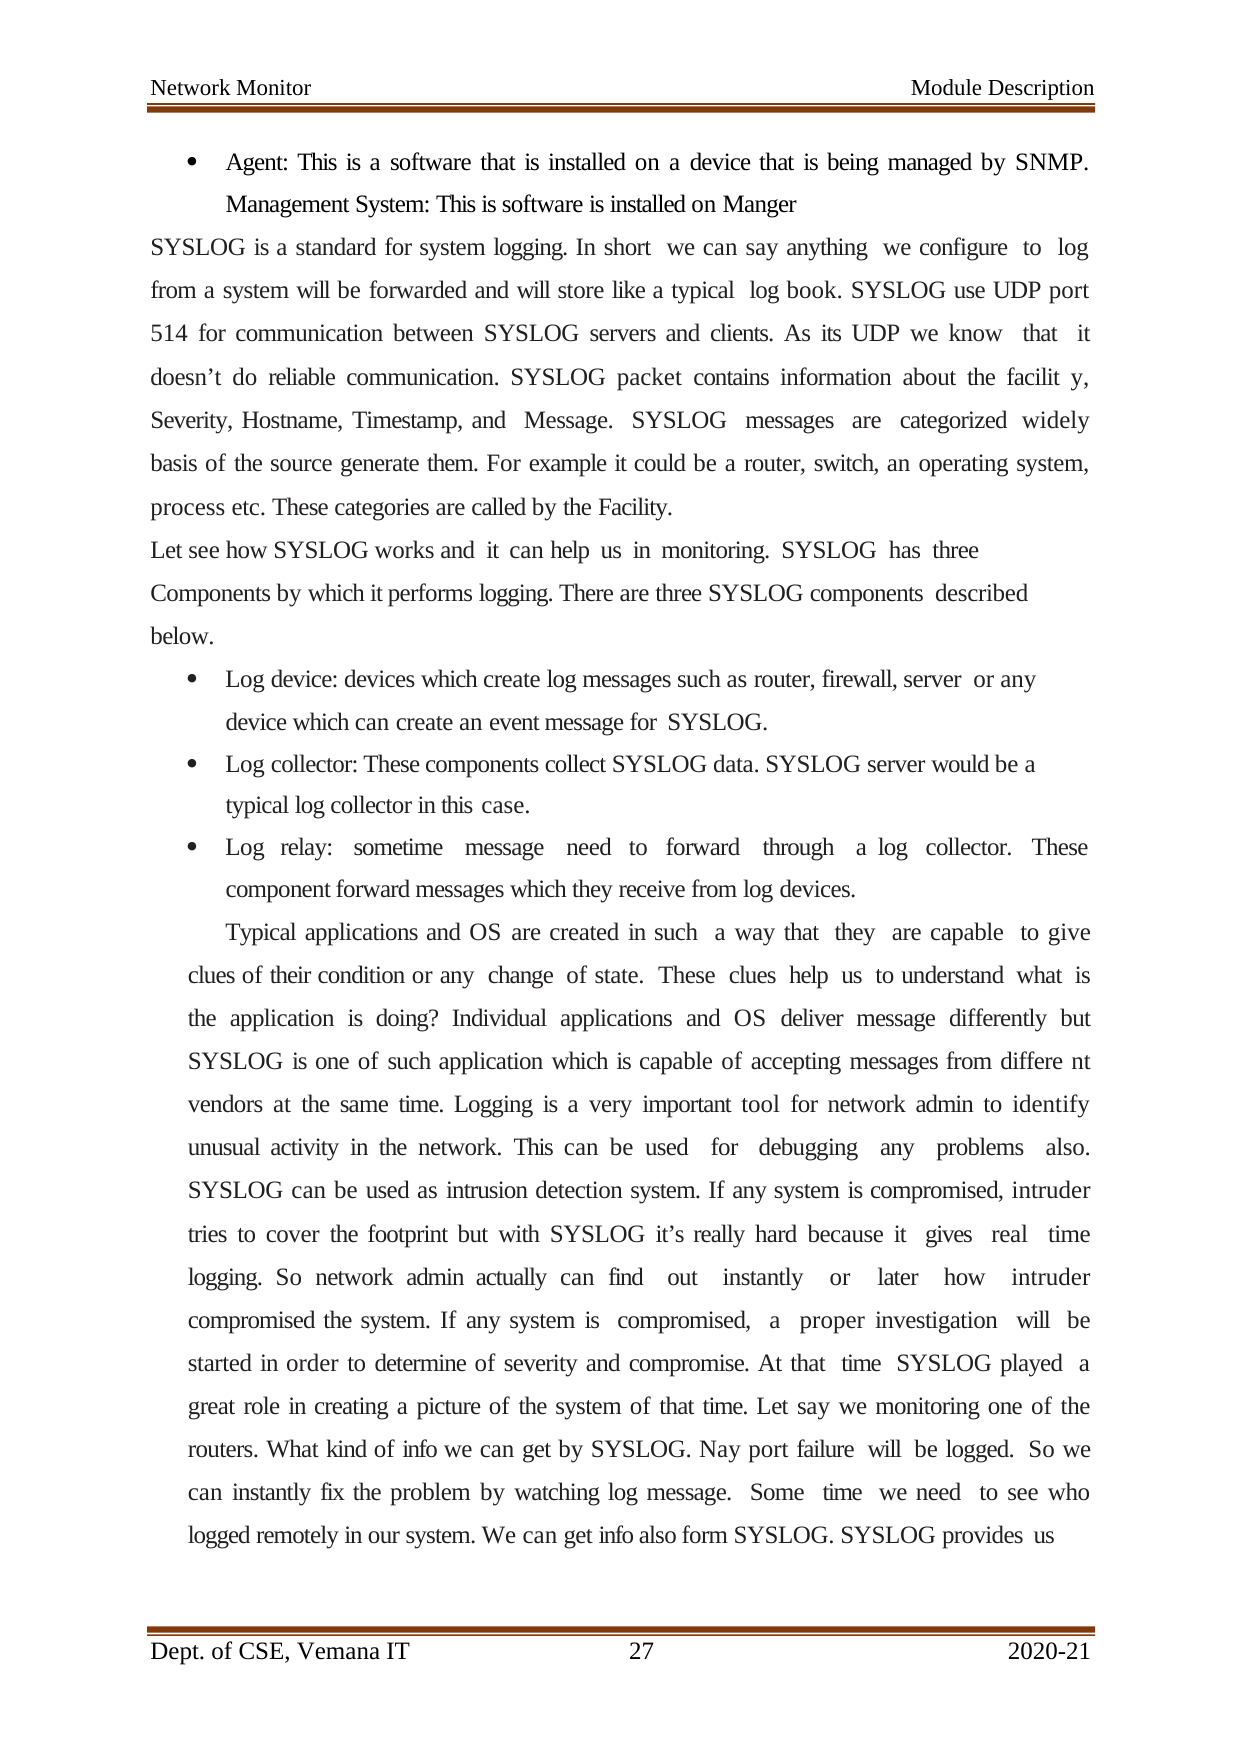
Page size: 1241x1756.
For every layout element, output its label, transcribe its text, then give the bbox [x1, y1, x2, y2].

list Log collector: These components collect SYSLOG data. SYSLOG server would be a typical log collector in this case. [188, 749, 1090, 819]
text SYSLOG is a standard for system logging. In short we can say anything we configure to log from a system will be forwarded and will store like a typical log book. SYSLOG use UDP port 514 for communication between SYSLOG servers and clients. As its UDP we know that it doesn’t do reliable communication. SYSLOG packet contains information about the facilit y, Severity, Hostname, Timestamp, and Message. SYSLOG messages are categorized widely basis of the source generate them. For example it could be a router, switch, an operating system, process etc. These categories are called by the Facility. [150, 232, 1090, 521]
text Let see how SYSLOG works and it can help us in monitoring. SYSLOG has three Components by which it performs logging. There are three SYSLOG components described below. [150, 535, 1042, 650]
list Log relay: sometime message need to forward through a log collector. These component forward messages which they receive from log devices. [188, 832, 1089, 903]
text Typical applications and OS are created in such a way that they are capable to give clues of their condition or any change of state. These clues help us to understand what is the application is doing? Individual applications and OS deliver message differently but SYSLOG is one of such application which is capable of accepting messages from differe nt vendors at the same time. Logging is a very important tool for network admin to identify unusual activity in the network. This can be used for debugging any problems also. SYSLOG can be used as intrusion detection system. If any system is compromised, intruder tries to cover the footprint but with SYSLOG it’s really hard because it gives real time logging. So network admin actually can find out instantly or later how intruder compromised the system. If any system is compromised, a proper investigation will be started in order to determine of severity and compromise. At that time SYSLOG played a great role in creating a picture of the system of that time. Let say we monitoring one of the routers. What kind of info we can get by SYSLOG. Nay port failure will be logged. So we can instantly fix the problem by watching log message. Some time we need to see who logged remotely in our system. We can get info also form SYSLOG. SYSLOG provides us [188, 917, 1091, 1549]
list Agent: This is a software that is installed on a device that is being managed by SNMP. Management System: This is software is installed on Manger [188, 147, 1090, 218]
list Log device: devices which create log messages such as router, firewall, server or any device which can create an event message for SYSLOG. [188, 664, 1090, 736]
